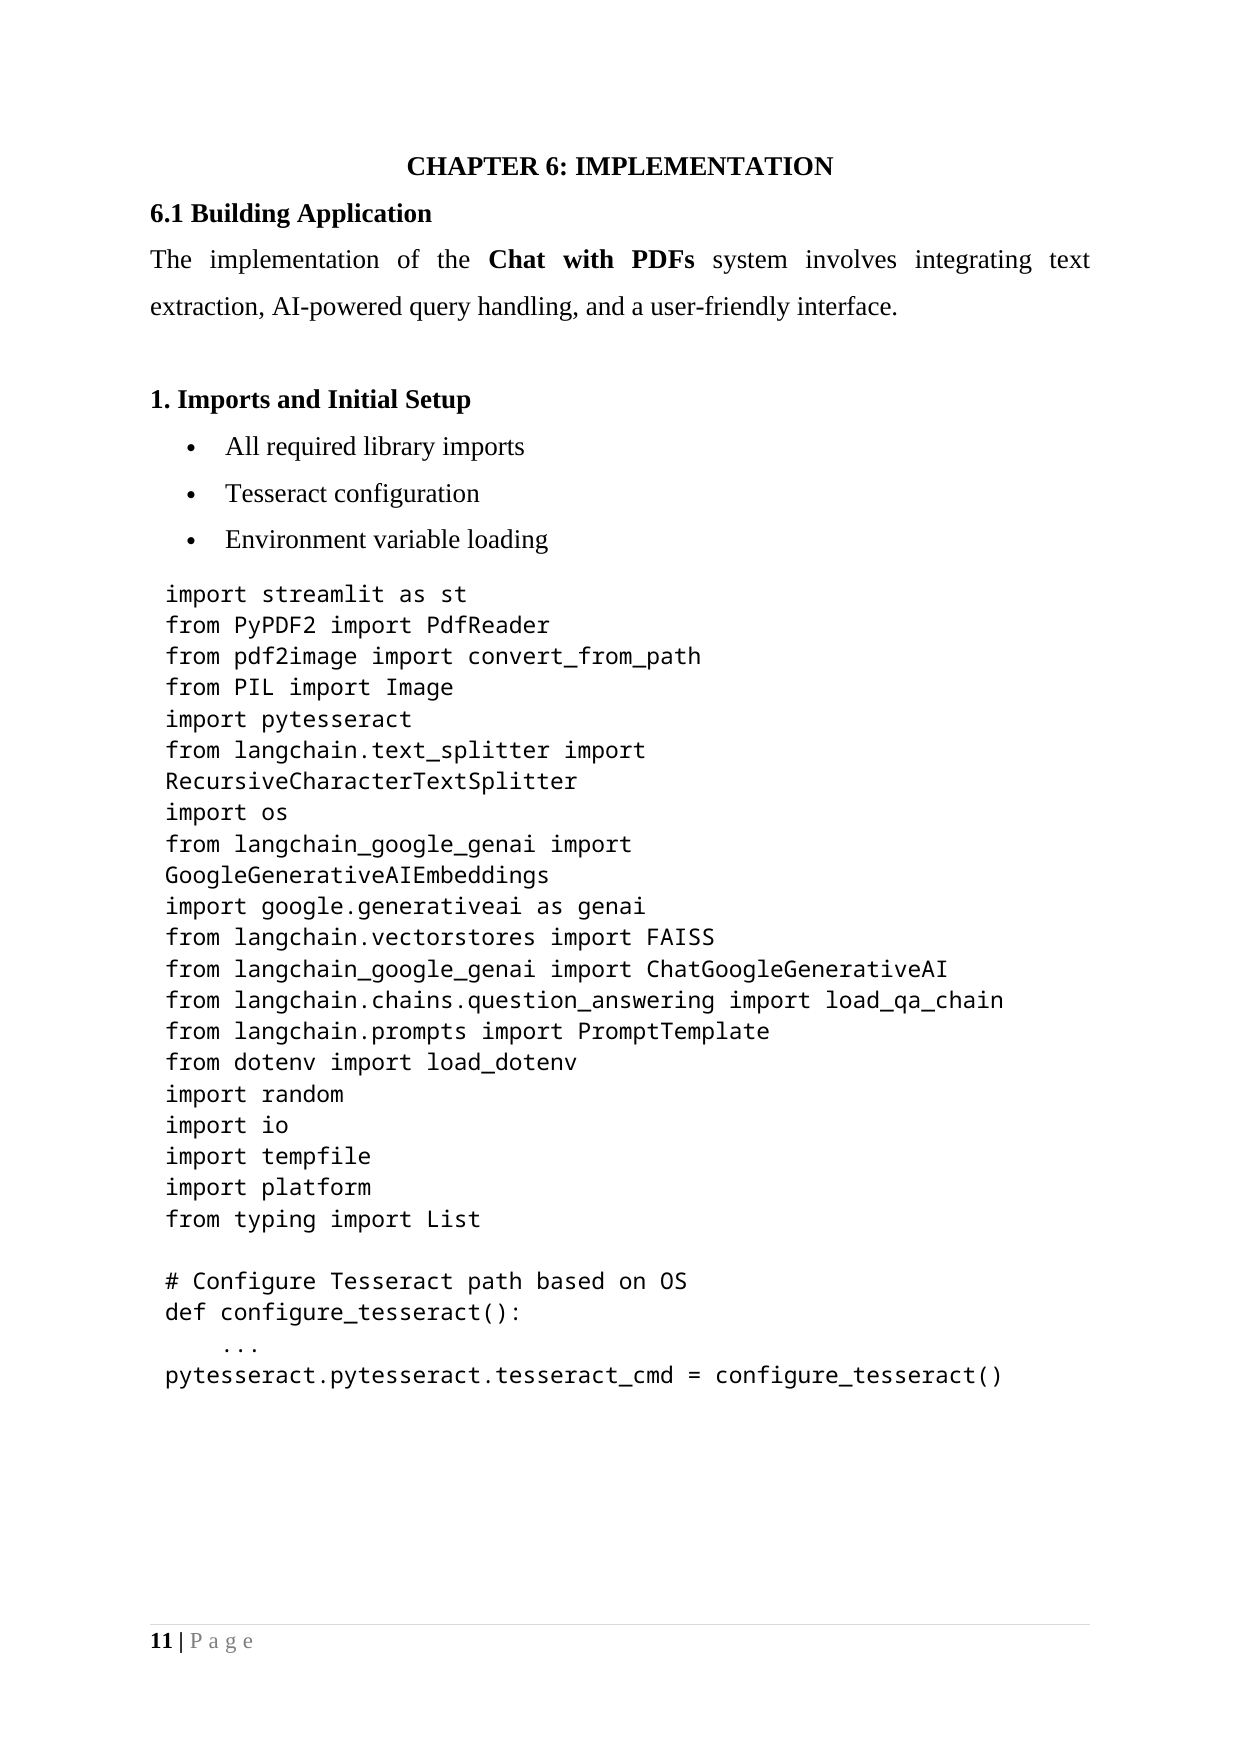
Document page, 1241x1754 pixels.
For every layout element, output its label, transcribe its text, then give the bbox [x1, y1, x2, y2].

list Tesseract configuration [187, 477, 1090, 508]
text 6.1 Building Application [150, 197, 1090, 228]
list All required library imports [187, 430, 1090, 461]
text 1. Imports and Initial Setup [150, 383, 1090, 414]
text The implementation of the Chat with PDFs system involves integrating text extraction, AI-powered query handling, and a user-friendly interface. [150, 243, 1090, 321]
text CHAPTER 6: IMPLEMENTATION [150, 150, 1090, 181]
list Environment variable loading [187, 523, 1090, 554]
